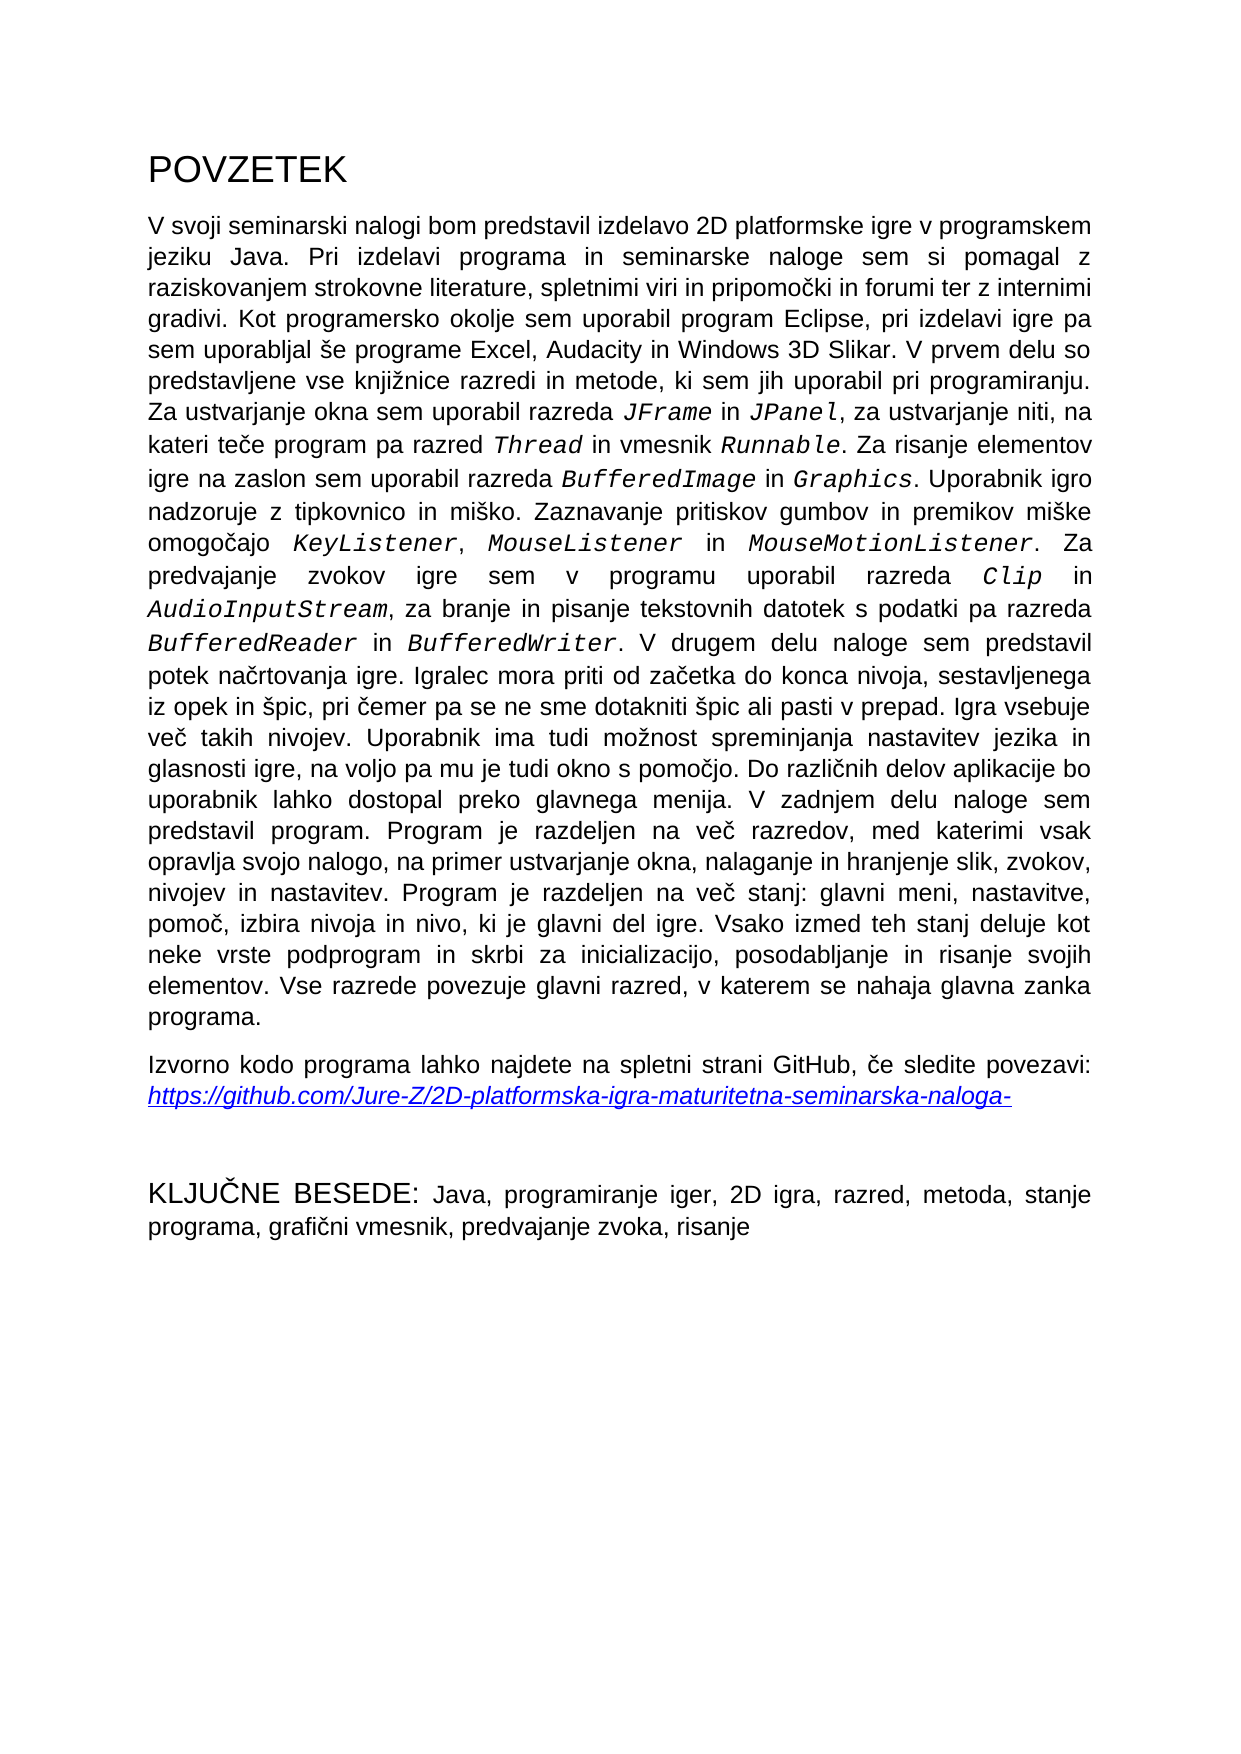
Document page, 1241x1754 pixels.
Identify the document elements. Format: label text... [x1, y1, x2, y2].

text KLJUČNE BESEDE: Java, programiranje iger, 2D igra, razred, metoda, stanje programa, grafični vmesnik, predvajanje zvoka, risanje [148, 1176, 1093, 1240]
text Izvorno kodo programa lahko najdete na spletni strani GitHub, če sledite povezavi: https://github.com/Jure-Z/2D-platformska-igra-maturitetna-seminarska-naloga- [148, 1050, 1093, 1110]
text POVZETEK [148, 148, 1093, 191]
text V svoji seminarski nalogi bom predstavil izdelavo 2D platformske igre v programskem jeziku Java. Pri izdelavi programa in seminarske naloge sem si pomagal z raziskovanjem strokovne literature, spletnimi viri in pripomočki in forumi ter z internimi gradivi. Kot programersko okolje sem uporabil program Eclipse, pri izdelavi igre pa sem uporabljal še programe Excel, Audacity in Windows 3D Slikar. V prvem delu so predstavljene vse knjižnice razredi in metode, ki sem jih uporabil pri programiranju. Za ustvarjanje okna sem uporabil razreda JFrame in JPanel, za ustvarjanje niti, na kateri teče program pa razred Thread in vmesnik Runnable. Za risanje elementov igre na zaslon sem uporabil razreda BufferedImage in Graphics. Uporabnik igro nadzoruje z tipkovnico in miško. Zaznavanje pritiskov gumbov in premikov miške omogočajo KeyListener, MouseListener in MouseMotionListener. Za predvajanje zvokov igre sem v programu uporabil razreda Clip in AudioInputStream, za branje in pisanje tekstovnih datotek s podatki pa razreda BufferedReader in BufferedWriter. V drugem delu naloge sem predstavil potek načrtovanja igre. Igralec mora priti od začetka do konca nivoja, sestavljenega iz opek in špic, pri čemer pa se ne sme dotakniti špic ali pasti v prepad. Igra vsebuje več takih nivojev. Uporabnik ima tudi možnost spreminjanja nastavitev jezika in glasnosti igre, na voljo pa mu je tudi okno s pomočjo. Do različnih delov aplikacije bo uporabnik lahko dostopal preko glavnega menija. V zadnjem delu naloge sem predstavil program. Program je razdeljen na več razredov, med katerimi vsak opravlja svojo nalogo, na primer ustvarjanje okna, nalaganje in hranjenje slik, zvokov, nivojev in nastavitev. Program je razdeljen na več stanj: glavni meni, nastavitve, pomoč, izbira nivoja in nivo, ki je glavni del igre. Vsako izmed teh stanj deluje kot neke vrste podprogram in skrbi za inicializacijo, posodabljanje in risanje svojih elementov. Vse razrede povezuje glavni razred, v katerem se nahaja glavna zanka programa. [148, 211, 1093, 1031]
